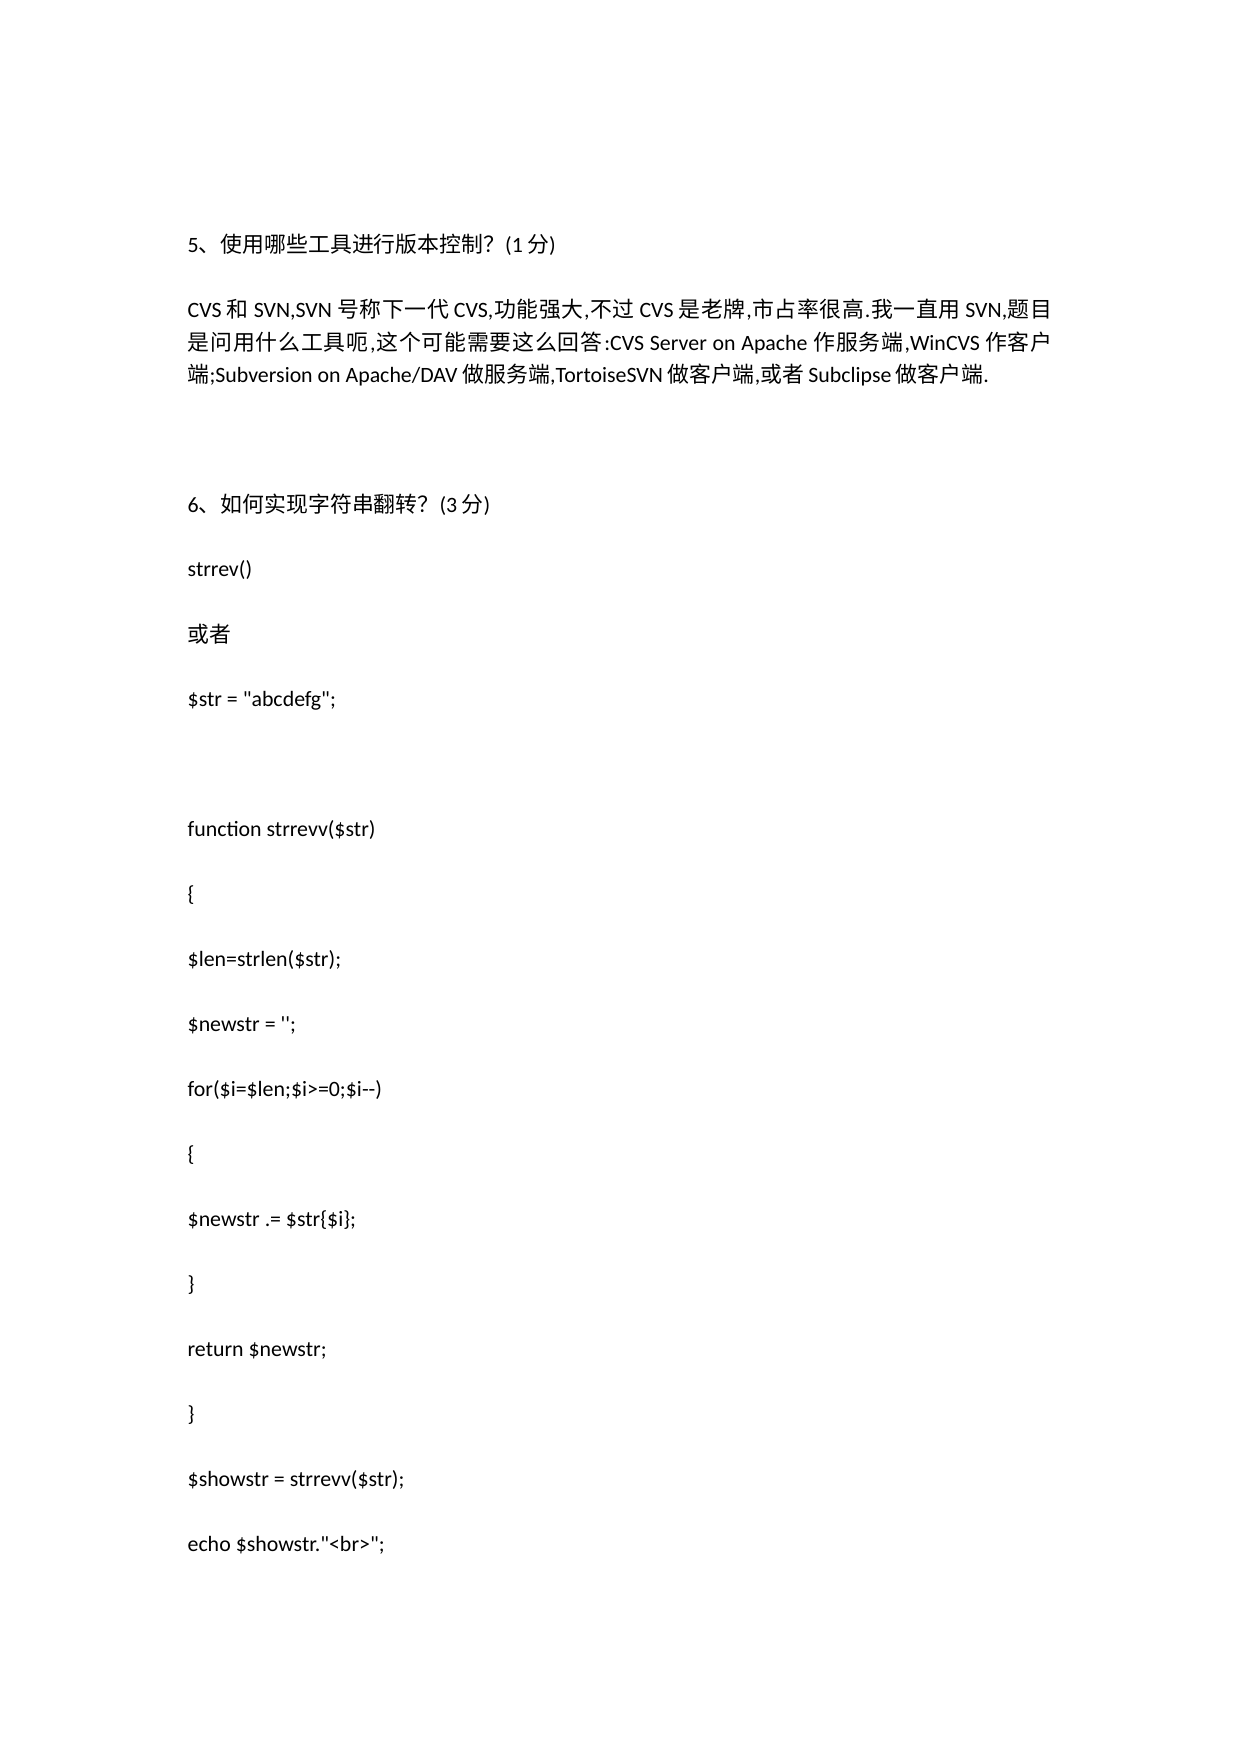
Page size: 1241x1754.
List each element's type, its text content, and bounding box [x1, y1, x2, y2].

text } [187, 1267, 1053, 1299]
text $str = "abcdefg"; [187, 682, 1053, 714]
text $showstr = strrevv($str); [187, 1462, 1053, 1494]
text function strrevv($str) [187, 812, 1053, 844]
text for($i=$len;$i>=0;$i--) [187, 1072, 1053, 1104]
text return $newstr; [187, 1332, 1053, 1364]
text echo $showstr."<br>"; [187, 1527, 1053, 1559]
text $newstr = ''; [187, 1007, 1053, 1039]
text { [187, 877, 1053, 909]
text strrev() [187, 552, 1053, 584]
text { [187, 1137, 1053, 1169]
text 或者 [187, 617, 1053, 649]
text $newstr .= $str{$i}; [187, 1202, 1053, 1234]
text CVS和SVN,SVN号称下一代CVS,功能强大,不过CVS是老牌,市占率很高.我一直用SVN,题目是问用什么工具呃,这个可能需要这么回答:CVS Server on Apache作服务端,WinCVS作客户端;Subversion on Apache/DAV 做服务端,TortoiseSVN做客户端,或者Subclipse做客户端. [187, 292, 1053, 389]
text $len=strlen($str); [187, 942, 1053, 974]
text 6、如何实现字符串翻转？(3分) [187, 487, 1053, 519]
text } [187, 1397, 1053, 1429]
text 5、使用哪些工具进行版本控制？(1分) [187, 227, 1053, 259]
